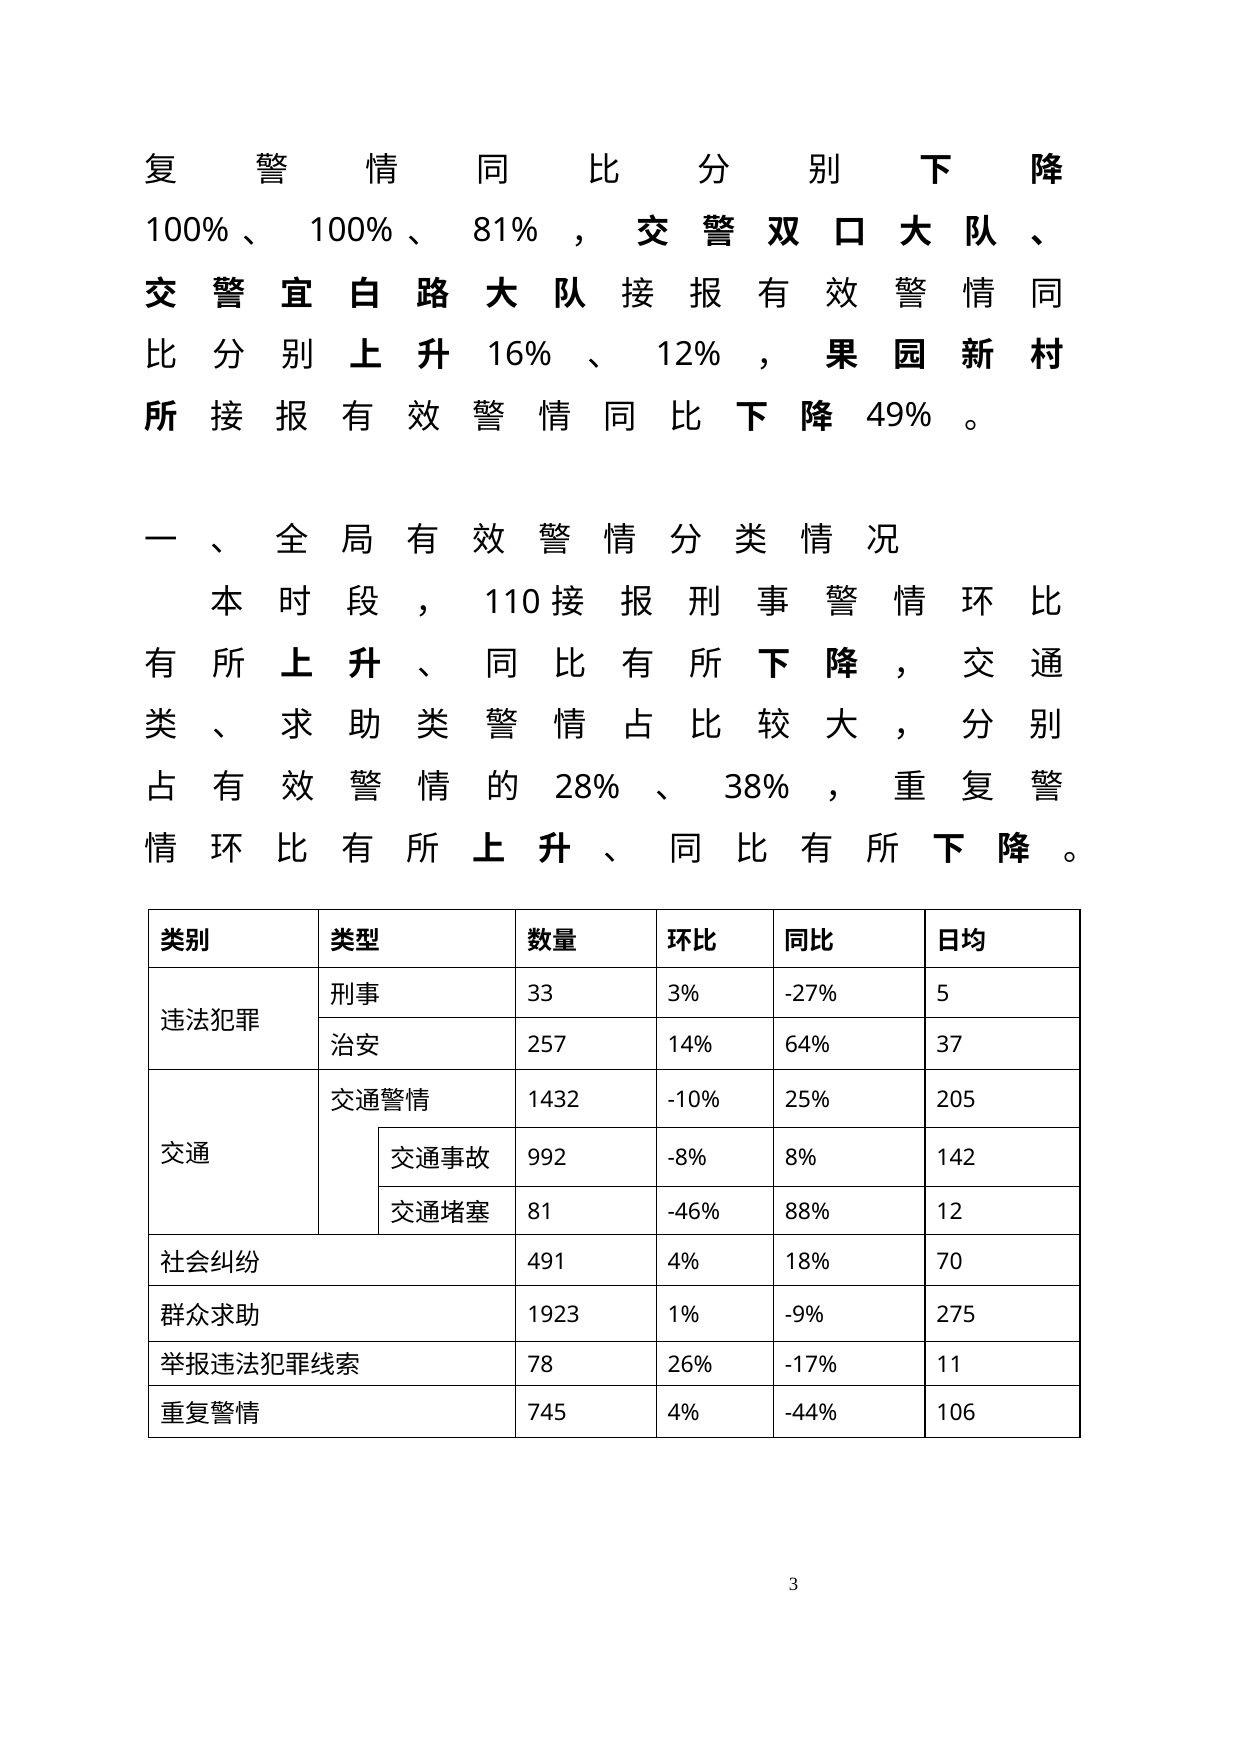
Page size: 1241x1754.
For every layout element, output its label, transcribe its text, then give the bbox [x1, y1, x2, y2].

table_cell 4% [657, 1235, 773, 1285]
table_cell -9% [774, 1286, 924, 1341]
table_cell 交通事故 [379, 1128, 515, 1186]
table_cell 745 [516, 1386, 656, 1437]
table_cell 群众求助 [149, 1286, 515, 1341]
table_cell 142 [926, 1128, 1079, 1186]
text 一、全局有效警情分类情况 [144, 506, 1096, 568]
table_cell 1% [657, 1286, 773, 1341]
table_header 环比 [657, 910, 773, 967]
table_cell 70 [926, 1235, 1079, 1285]
table_cell 交通 [149, 1070, 318, 1234]
table_cell 78 [516, 1342, 656, 1385]
table_cell -46% [657, 1187, 773, 1234]
table_cell 交通堵塞 [379, 1187, 515, 1234]
table_cell 1432 [516, 1070, 656, 1127]
table_cell 88% [774, 1187, 924, 1234]
table_cell 64% [774, 1018, 924, 1069]
table_cell -8% [657, 1128, 773, 1186]
table_cell 14% [657, 1018, 773, 1069]
table_cell 刑事 [319, 968, 515, 1017]
table_cell 3% [657, 968, 773, 1017]
table_cell 18% [774, 1235, 924, 1285]
table_header 类型 [319, 910, 515, 967]
table_cell 992 [516, 1128, 656, 1186]
table_header 类别 [149, 910, 318, 967]
table_cell 4% [657, 1386, 773, 1437]
table_cell 25% [774, 1070, 924, 1127]
table_header 数量 [516, 910, 656, 967]
text 本时段，110接报刑事警情环比有所上升、同比有所下降，交通类、求助类警情占比较大，分别占有效警情的28%、38%，重复警情环比有所上升、同比有所下降。 [144, 568, 1096, 876]
table_cell 12 [926, 1187, 1079, 1234]
table_cell 社会纠纷 [149, 1235, 515, 1285]
table_cell 治安 [319, 1018, 515, 1069]
table_cell 257 [516, 1018, 656, 1069]
table_header 日均 [926, 910, 1079, 967]
table_cell -44% [774, 1386, 924, 1437]
table_cell [319, 1127, 378, 1234]
table_cell 275 [926, 1286, 1079, 1341]
table_cell 举报违法犯罪线索 [149, 1342, 515, 1385]
table_cell 33 [516, 968, 656, 1017]
table_cell 1923 [516, 1286, 656, 1341]
table_cell -27% [774, 968, 924, 1017]
table_cell 106 [926, 1386, 1079, 1437]
table_cell -17% [774, 1342, 924, 1385]
table_cell 5 [926, 968, 1079, 1017]
table_cell 81 [516, 1187, 656, 1234]
table_header 同比 [774, 910, 924, 967]
table_cell 491 [516, 1235, 656, 1285]
table_cell 37 [926, 1018, 1079, 1069]
table_cell 26% [657, 1342, 773, 1385]
table_cell -10% [657, 1070, 773, 1127]
table_cell 重复警情 [149, 1386, 515, 1437]
table_cell 交通警情 [319, 1070, 515, 1127]
table_cell 11 [926, 1342, 1079, 1385]
table_cell 205 [926, 1070, 1079, 1127]
table_cell 违法犯罪 [149, 968, 318, 1069]
table_cell 8% [774, 1128, 924, 1186]
